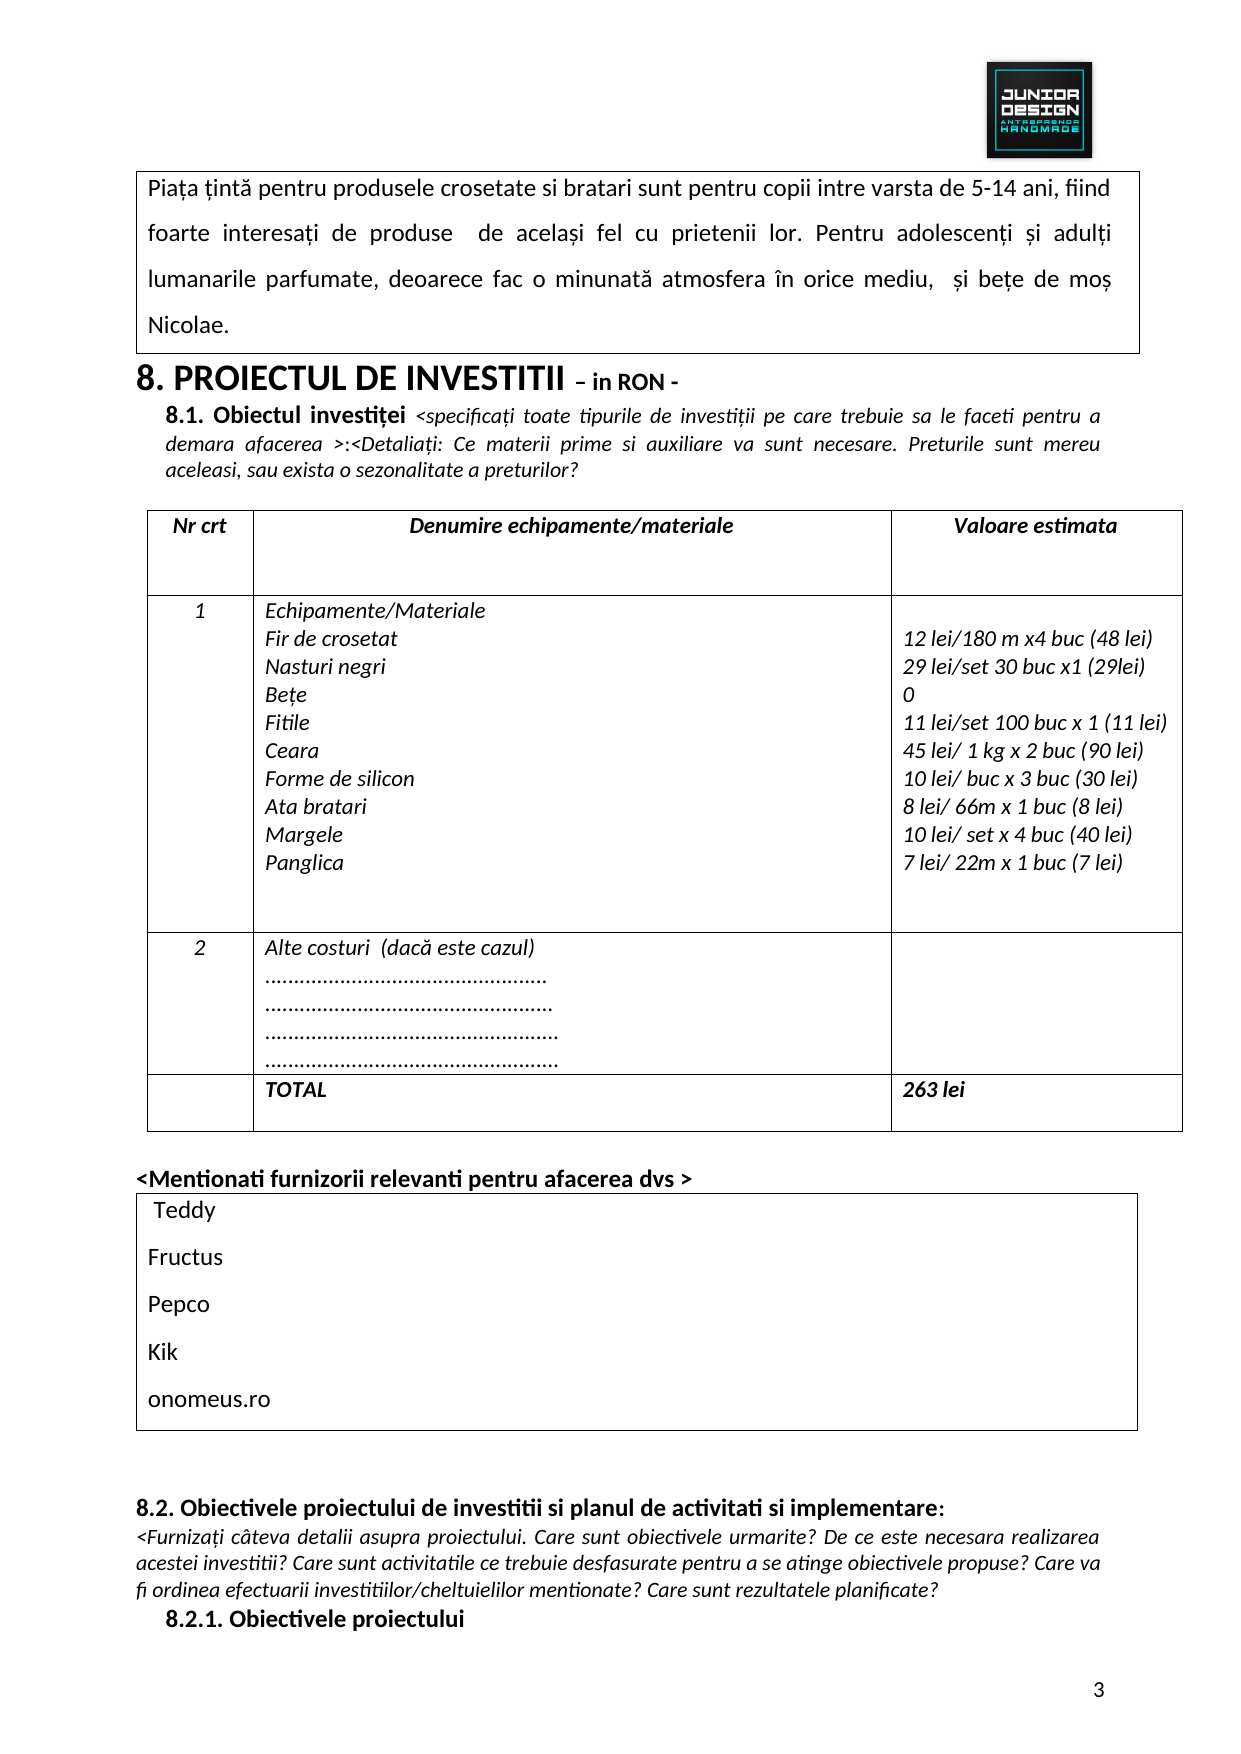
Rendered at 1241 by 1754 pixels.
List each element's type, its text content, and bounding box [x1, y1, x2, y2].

table_header Nr crt [148, 511, 253, 595]
table_header Teddy Fructus Pepco Kik onomeus.ro [137, 1194, 1137, 1430]
text <Furnizaţi câteva detalii asupra proiectului. Care sunt obiectivele urmarite? De ce este necesara realizarea acestei investitii? Care sunt activitatile ce trebuie desfasurate pentru a se atinge obiectivele propuse? Care va fi ordinea efectuarii investitiilor/cheltuielilor mentionate? Care sunt rezultatele planificate? [136, 1523, 1104, 1603]
table_cell [148, 1075, 253, 1131]
table_cell 12 lei/180 m x4 buc (48 lei) 29 lei/set 30 buc x1 (29lei) 0 11 lei/set 100 buc x 1 (11 lei) 45 lei/ 1 kg x 2 buc (90 lei) 10 lei/ buc x 3 buc (30 lei) 8 lei/ 66m x 1 buc (8 lei) 10 lei/ set x 4 buc (40 lei) 7 lei/ 22m x 1 buc (7 lei) [892, 596, 1182, 932]
table_cell [892, 933, 1182, 1074]
table_header Denumire echipamente/materiale [254, 511, 891, 595]
text 8.2. Obiectivele proiectului de investitii si planul de activitati si implementare: [136, 1492, 1104, 1523]
picture [974, 49, 1105, 171]
table_cell 263 lei [892, 1075, 1182, 1131]
table_cell Echipamente/Materiale Fir de crosetat Nasturi negri Bețe Fitile Ceara Forme de silicon Ata bratari Margele Panglica [254, 596, 891, 932]
table_cell TOTAL [254, 1075, 891, 1131]
text 8.1. Obiectul investiţei <specificaţi toate tipurile de investiţii pe care trebuie sa le faceti pentru a demara afacerea >:<Detaliaţi: Ce materii prime si auxiliare va sunt necesare. Preturile sunt mereu aceleasi, sau exista o sezonalitate a preturilor? [165, 399, 1104, 483]
table_header Valoare estimata [892, 511, 1182, 595]
text 8. PROIECTUL DE INVESTITII – in RON - [136, 354, 1104, 399]
text 8.2.1. Obiectivele proiectului [165, 1603, 1089, 1633]
table_cell Alte costuri (dacă este cazul) ................................................. .................................................. ................................................... ................................................... [254, 933, 891, 1074]
table_cell 1 [148, 596, 253, 932]
table_cell 2 [148, 933, 253, 1074]
text <Mentionati furnizorii relevanti pentru afacerea dvs > [136, 1163, 1104, 1193]
